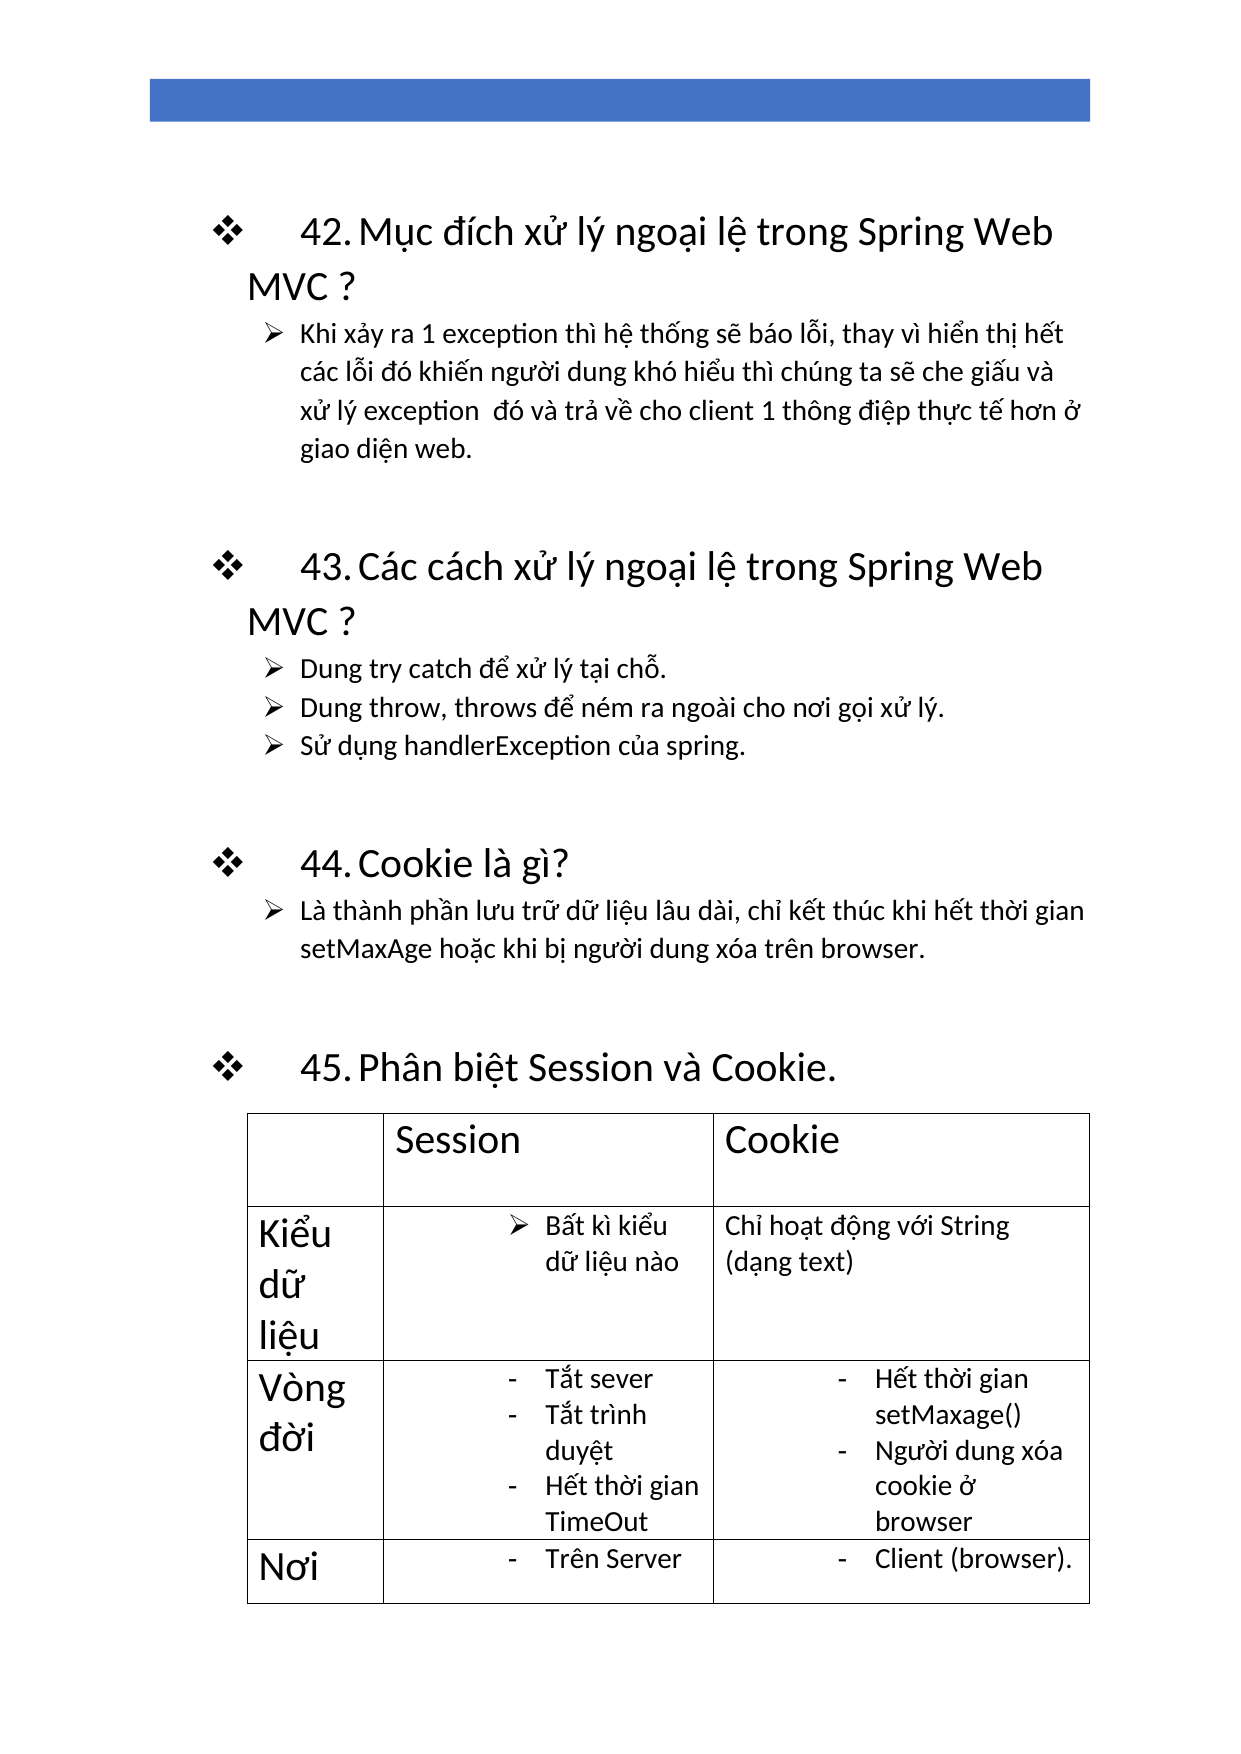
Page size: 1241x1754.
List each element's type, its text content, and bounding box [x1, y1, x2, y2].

table_cell Client (browser). [714, 1540, 1089, 1603]
table_header Session [384, 1114, 713, 1206]
table_header Cookie [714, 1114, 1089, 1206]
list 44. Cookie là gì? [209, 837, 1090, 888]
table_cell Nơi lưu trữ [248, 1540, 383, 1603]
table_cell Tắt sever Tắt trình duyệt Hết thời gian TimeOut [384, 1361, 713, 1539]
table_cell Chỉ hoạt động với String (dạng text) [714, 1207, 1089, 1359]
table_cell Vòng đời [248, 1361, 383, 1539]
table_cell Kiểu dữ liệu [248, 1207, 383, 1359]
list Khi xảy ra 1 exception thì hệ thống sẽ báo lỗi, thay vì hiển thị hết các lỗi đó khiến người dung khó hiểu thì chúng ta sẽ che giấu và xử lý exception đó và trả về cho client 1 thông điệp thực tế hơn ở giao diện web. [262, 315, 1090, 466]
list 43. Các cách xử lý ngoại lệ trong Spring Web MVC ? [209, 540, 1090, 646]
list 42. Mục đích xử lý ngoại lệ trong Spring Web MVC ? [209, 205, 1090, 311]
table_header [248, 1114, 383, 1206]
table_cell Trên Server [384, 1540, 713, 1603]
list Sử dụng handlerException của spring. [262, 727, 1090, 763]
list Là thành phần lưu trữ dữ liệu lâu dài, chỉ kết thúc khi hết thời gian setMaxAge hoặc khi bị người dung xóa trên browser. [262, 892, 1090, 966]
list 45. Phân biệt Session và Cookie. [209, 1041, 1090, 1092]
table_cell Hết thời gian setMaxage() Người dung xóa cookie ở browser [714, 1361, 1089, 1539]
list Dung throw, throws để ném ra ngoài cho nơi gọi xử lý. [262, 689, 1090, 724]
table_cell Bất kì kiểu dữ liệu nào [384, 1207, 713, 1359]
list Dung try catch để xử lý tại chỗ. [262, 650, 1090, 686]
